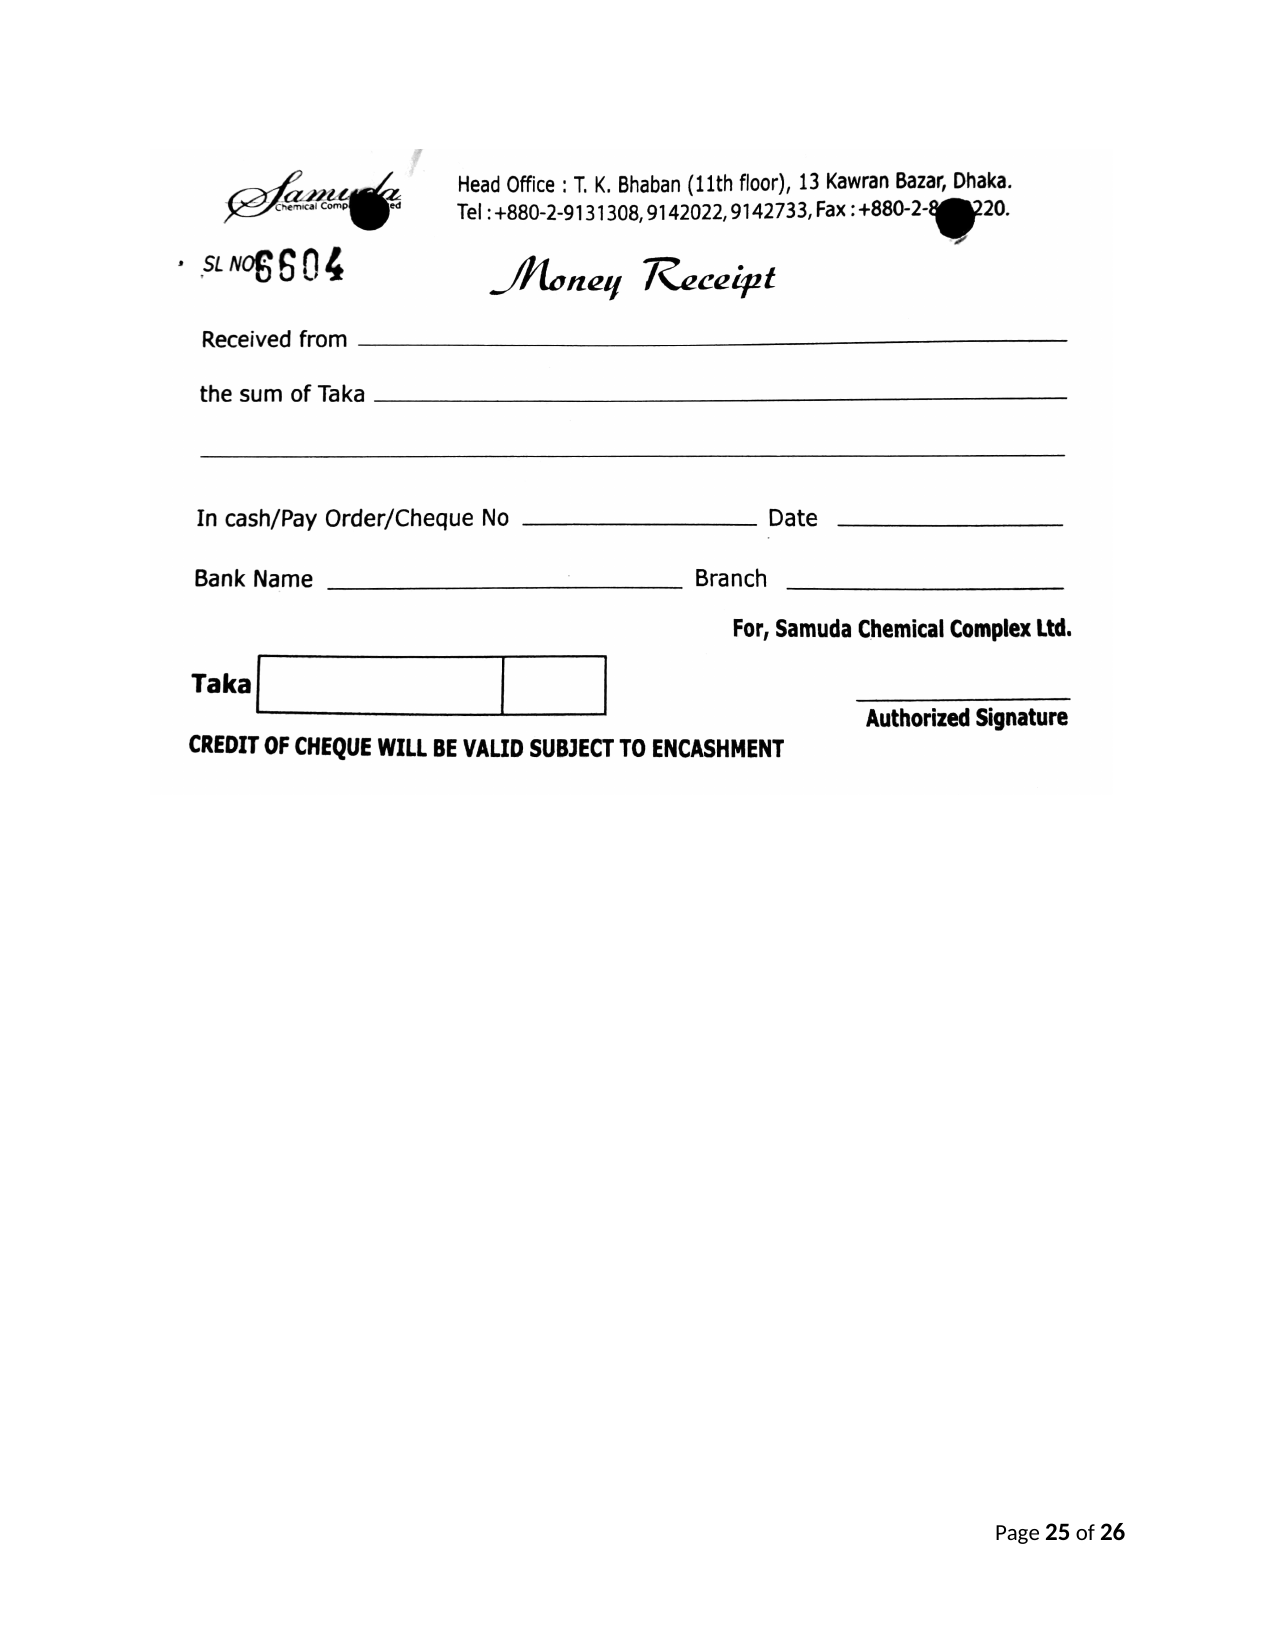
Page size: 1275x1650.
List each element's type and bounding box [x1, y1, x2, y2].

picture [150, 149, 1113, 795]
